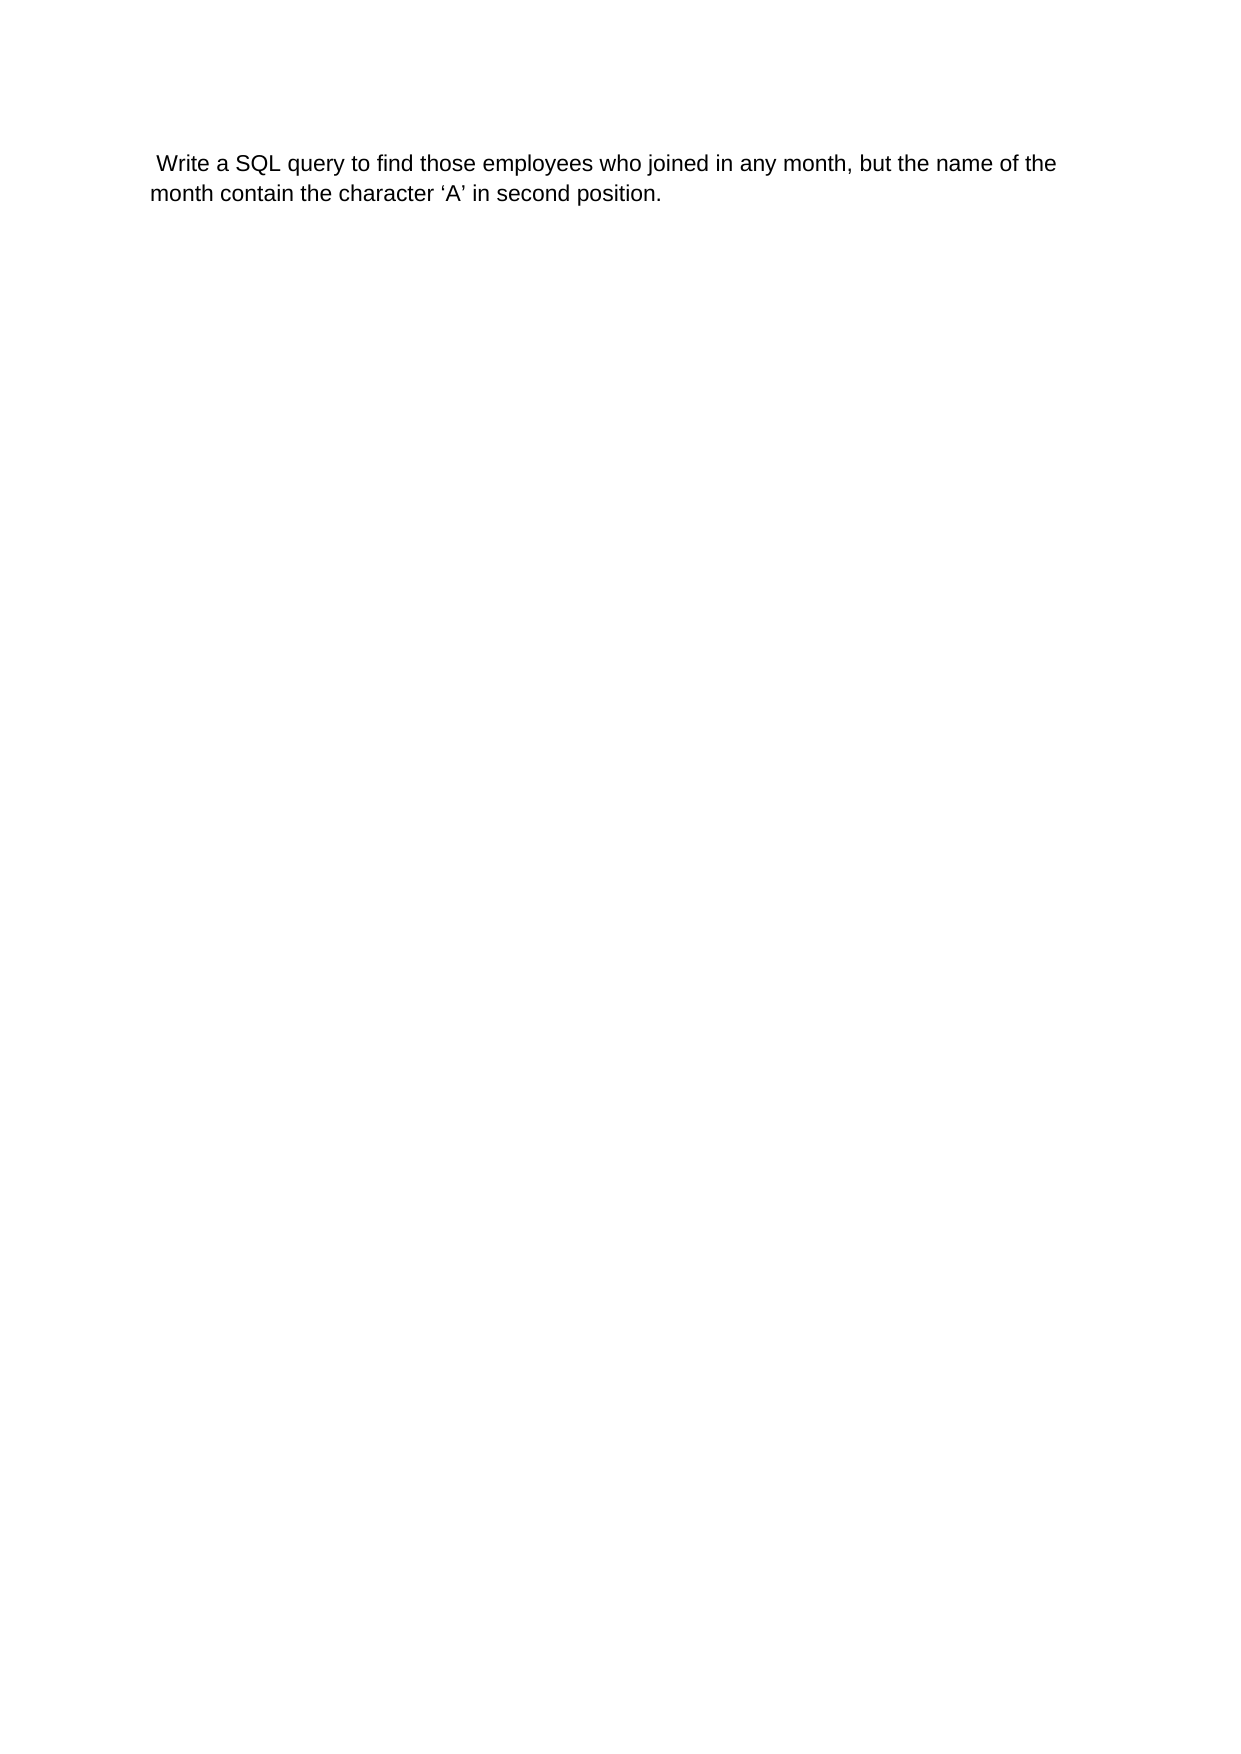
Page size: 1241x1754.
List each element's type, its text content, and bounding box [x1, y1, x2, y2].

text Write a SQL query to find those employees who joined in any month, but the name of the month contain the character ‘A’ in second position. [150, 150, 1090, 207]
